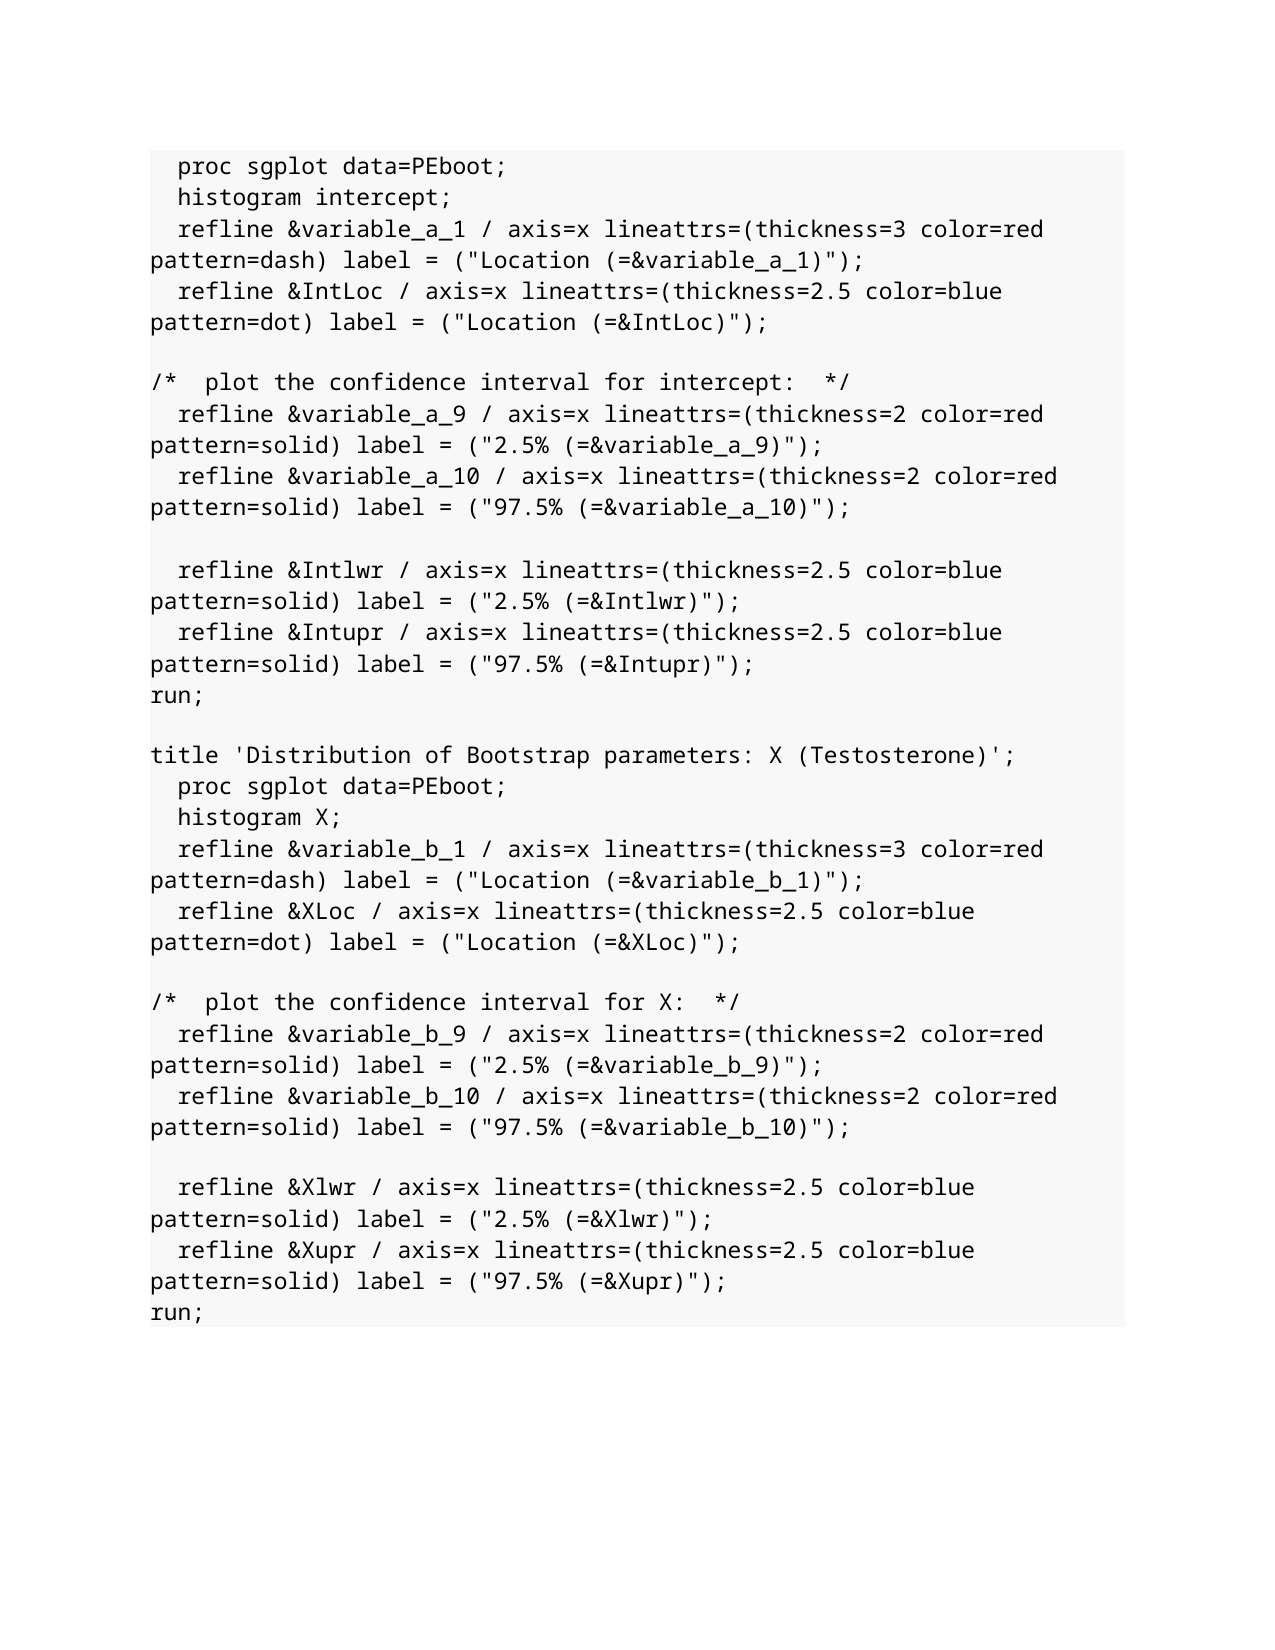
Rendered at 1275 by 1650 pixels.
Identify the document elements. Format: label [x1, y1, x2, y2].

text [150, 150, 1125, 1327]
